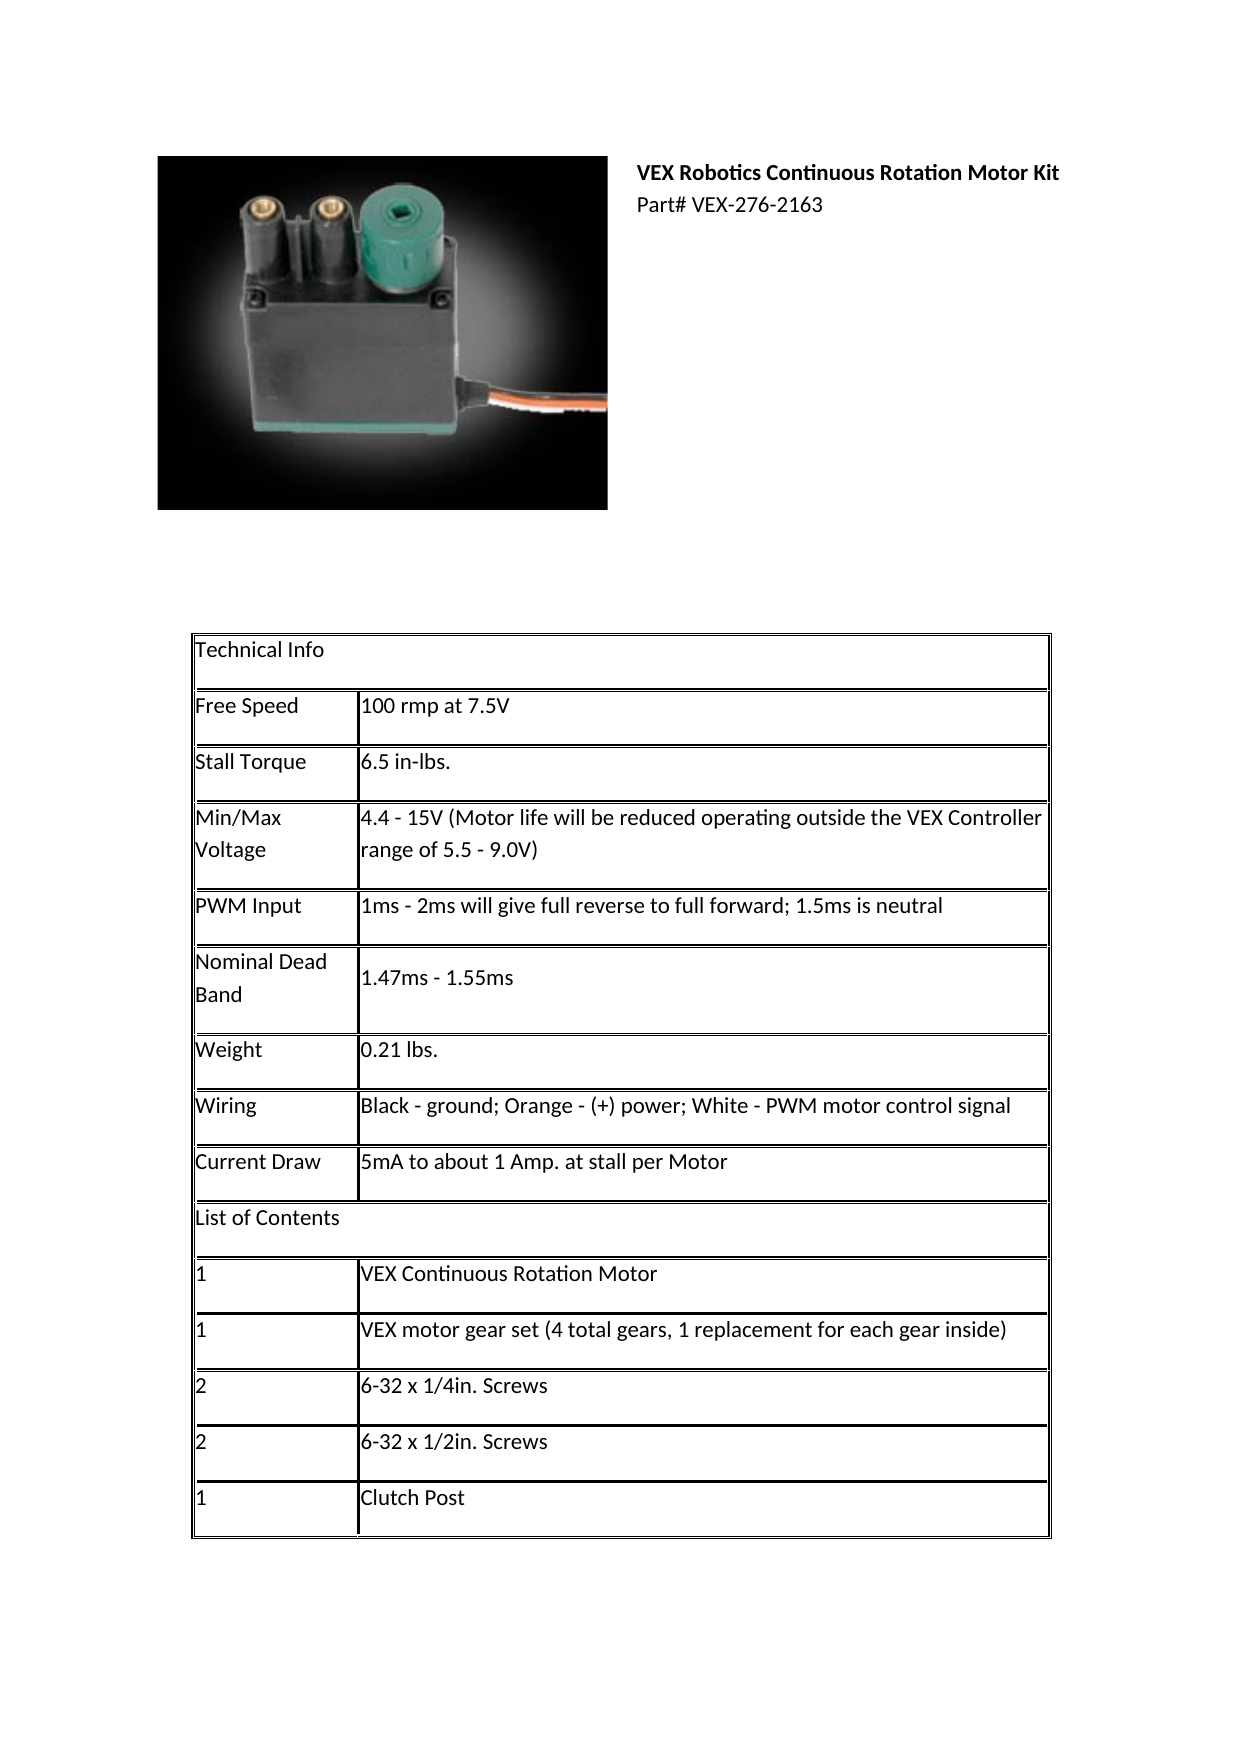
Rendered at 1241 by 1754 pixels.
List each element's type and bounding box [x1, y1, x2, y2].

table_cell [151, 540, 1089, 1546]
table_cell [629, 150, 1089, 540]
picture [157, 156, 608, 510]
table_cell [151, 150, 629, 540]
